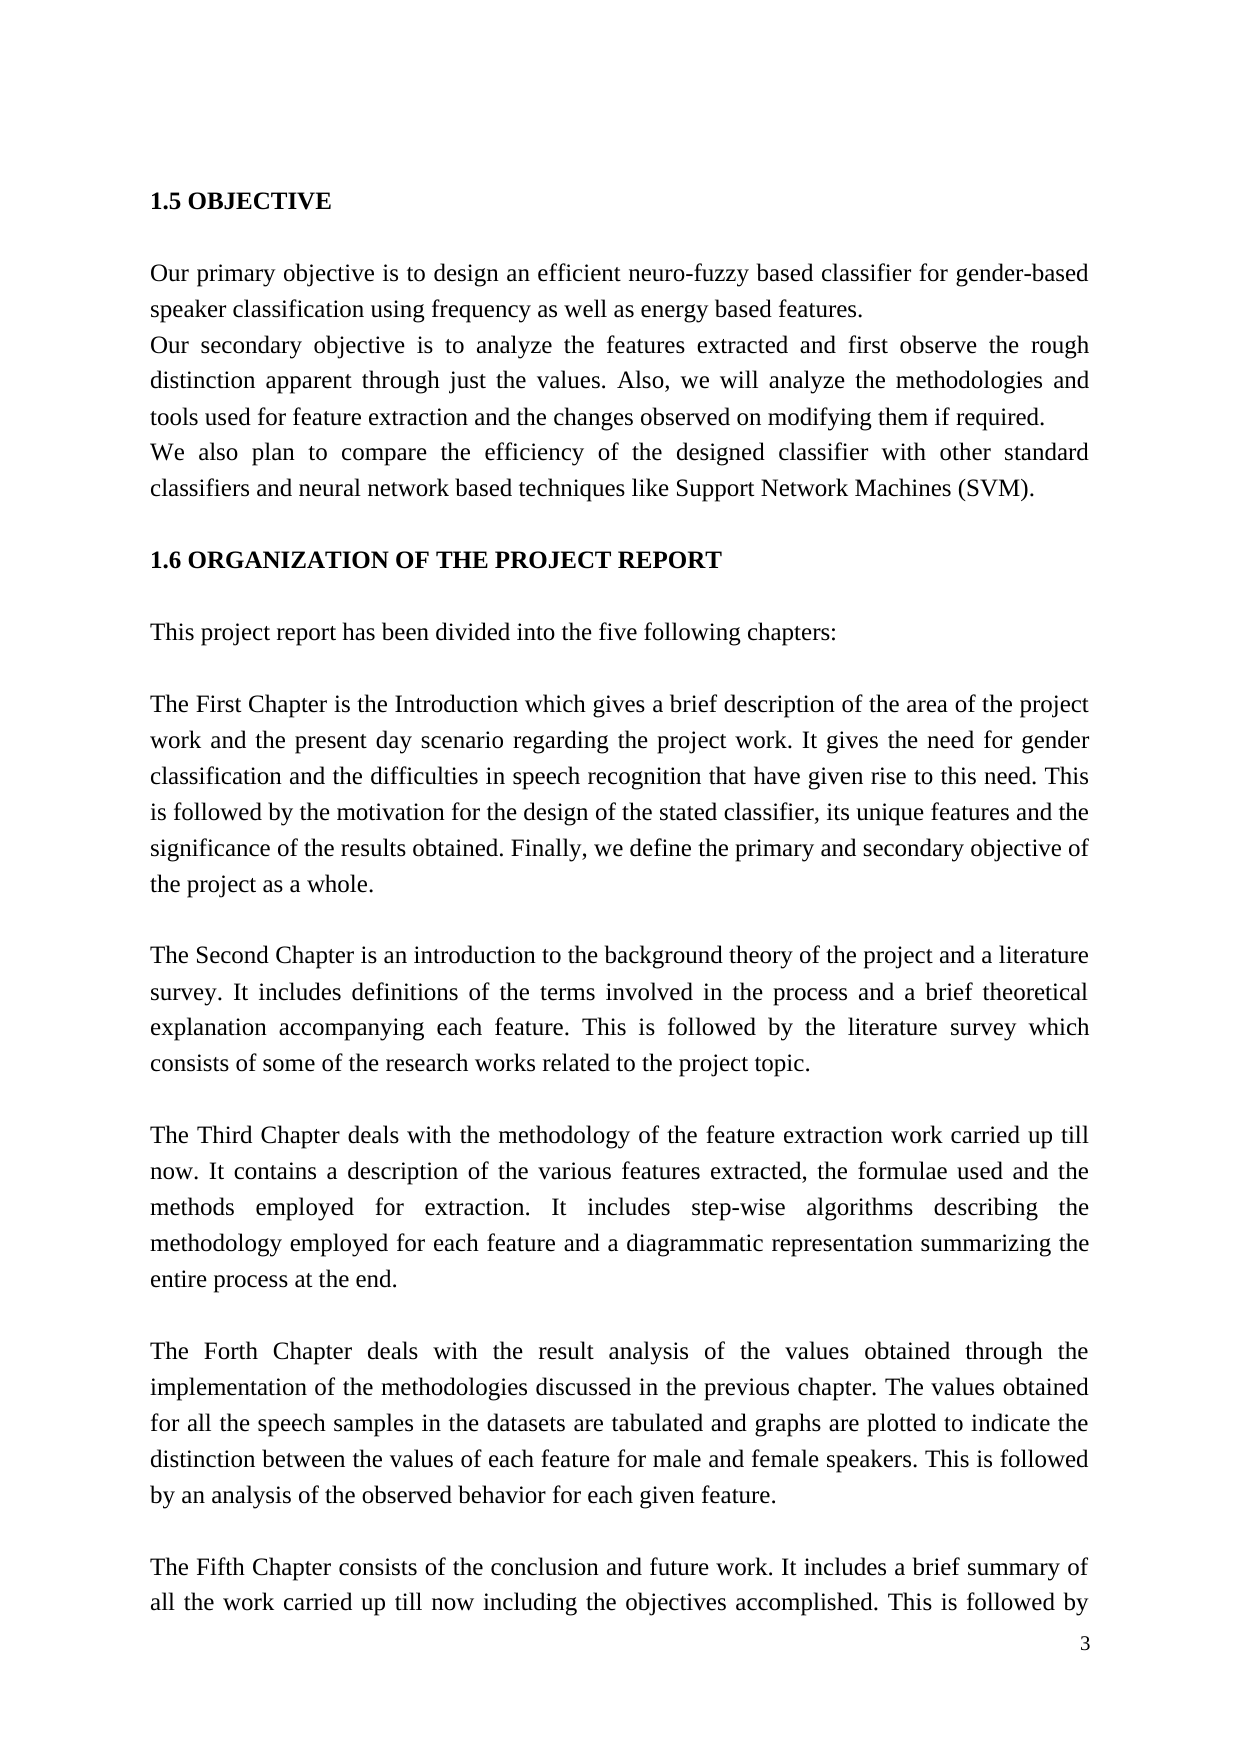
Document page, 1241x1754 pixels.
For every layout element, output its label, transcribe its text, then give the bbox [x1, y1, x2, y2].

text The Third Chapter deals with the methodology of the feature extraction work carried up till now. It contains a description of the various features extracted, the formulae used and the methods employed for extraction. It includes step-wise algorithms describing the methodology employed for each feature and a diagrammatic representation summarizing the entire process at the end. [150, 1120, 1090, 1293]
text The First Chapter is the Introduction which gives a brief description of the area of the project work and the present day scenario regarding the project work. It gives the need for gender classification and the difficulties in speech recognition that have given rise to this need. This is followed by the motivation for the design of the stated classifier, its unique features and the significance of the results obtained. Finally, we define the primary and secondary objective of the project as a whole. [150, 689, 1090, 897]
text We also plan to compare the efficiency of the designed classifier with other standard classifiers and neural network based techniques like Support Network Machines (SVM). [150, 437, 1090, 502]
text The Forth Chapter deals with the result analysis of the values obtained through the implementation of the methodologies discussed in the previous chapter. The values obtained for all the speech samples in the datasets are tabulated and graphs are plotted to indicate the distinction between the values of each feature for male and female speakers. This is followed by an analysis of the observed behavior for each given feature. [150, 1336, 1090, 1508]
text The Second Chapter is an introduction to the background theory of the project and a literature survey. It includes definitions of the terms involved in the process and a brief theoretical explanation accompanying each feature. This is followed by the literature survey which consists of some of the research works related to the project topic. [150, 941, 1090, 1077]
text Our secondary objective is to analyze the features extracted and first observe the rough distinction apparent through just the values. Also, we will analyze the methodologies and tools used for feature extraction and the changes observed on modifying them if required. [150, 330, 1090, 430]
text 1.5 OBJECTIVE [150, 186, 1090, 215]
text 1.6 ORGANIZATION OF THE PROJECT REPORT [150, 545, 1090, 574]
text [150, 1552, 1090, 1616]
text This project report has been divided into the five following chapters: [150, 617, 1090, 646]
text Our primary objective is to design an efficient neuro-fuzzy based classifier for gender-based speaker classification using frequency as well as energy based features. [150, 258, 1090, 322]
